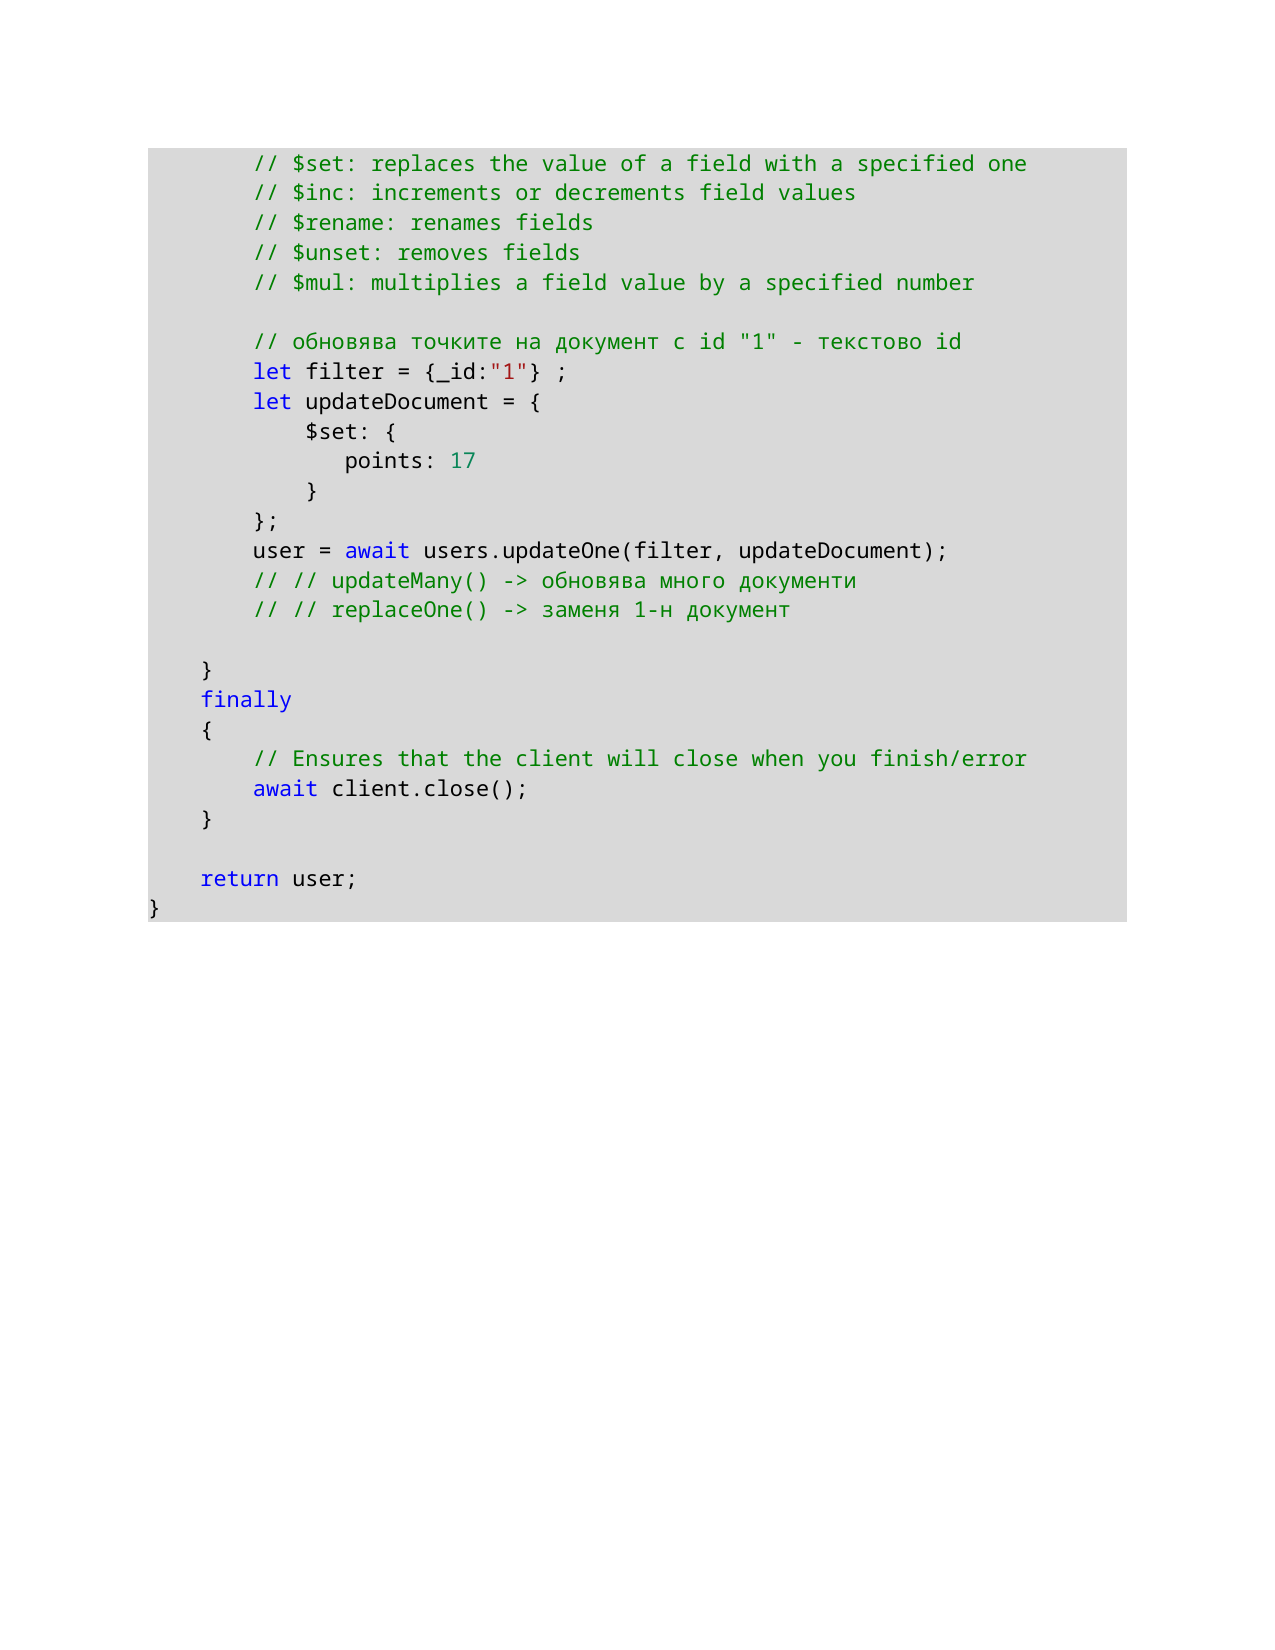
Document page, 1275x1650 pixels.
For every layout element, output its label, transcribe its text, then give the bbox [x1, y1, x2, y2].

text let filter = {_id:"1"} ; [148, 356, 1127, 386]
text // // updateMany() -> обновява много документи [148, 565, 1127, 594]
text // обновява точките на документ с id "1" - текстово id [148, 326, 1127, 356]
text { [148, 714, 1127, 743]
text // $unset: removes fields [148, 237, 1127, 267]
text // Ensures that the client will close when you finish/error [148, 743, 1127, 773]
text $set: { [148, 416, 1127, 446]
text } [148, 475, 1127, 505]
text await client.close(); [148, 773, 1127, 803]
text user = await users.updateOne(filter, updateDocument); [148, 535, 1127, 565]
text points: 17 [148, 446, 1127, 475]
text let updateDocument = { [148, 386, 1127, 416]
text } [148, 892, 1127, 922]
text return user; [148, 863, 1127, 892]
text // $set: replaces the value of a field with a specified one [148, 148, 1127, 177]
text // $inc: increments or decrements field values [148, 177, 1127, 207]
text } [148, 654, 1127, 684]
text // $rename: renames fields [148, 207, 1127, 237]
text }; [148, 505, 1127, 535]
text finally [148, 684, 1127, 714]
text } [148, 803, 1127, 833]
text // // replaceOne() -> заменя 1-н документ [148, 594, 1127, 624]
text // $mul: multiplies a field value by a specified number [148, 267, 1127, 297]
